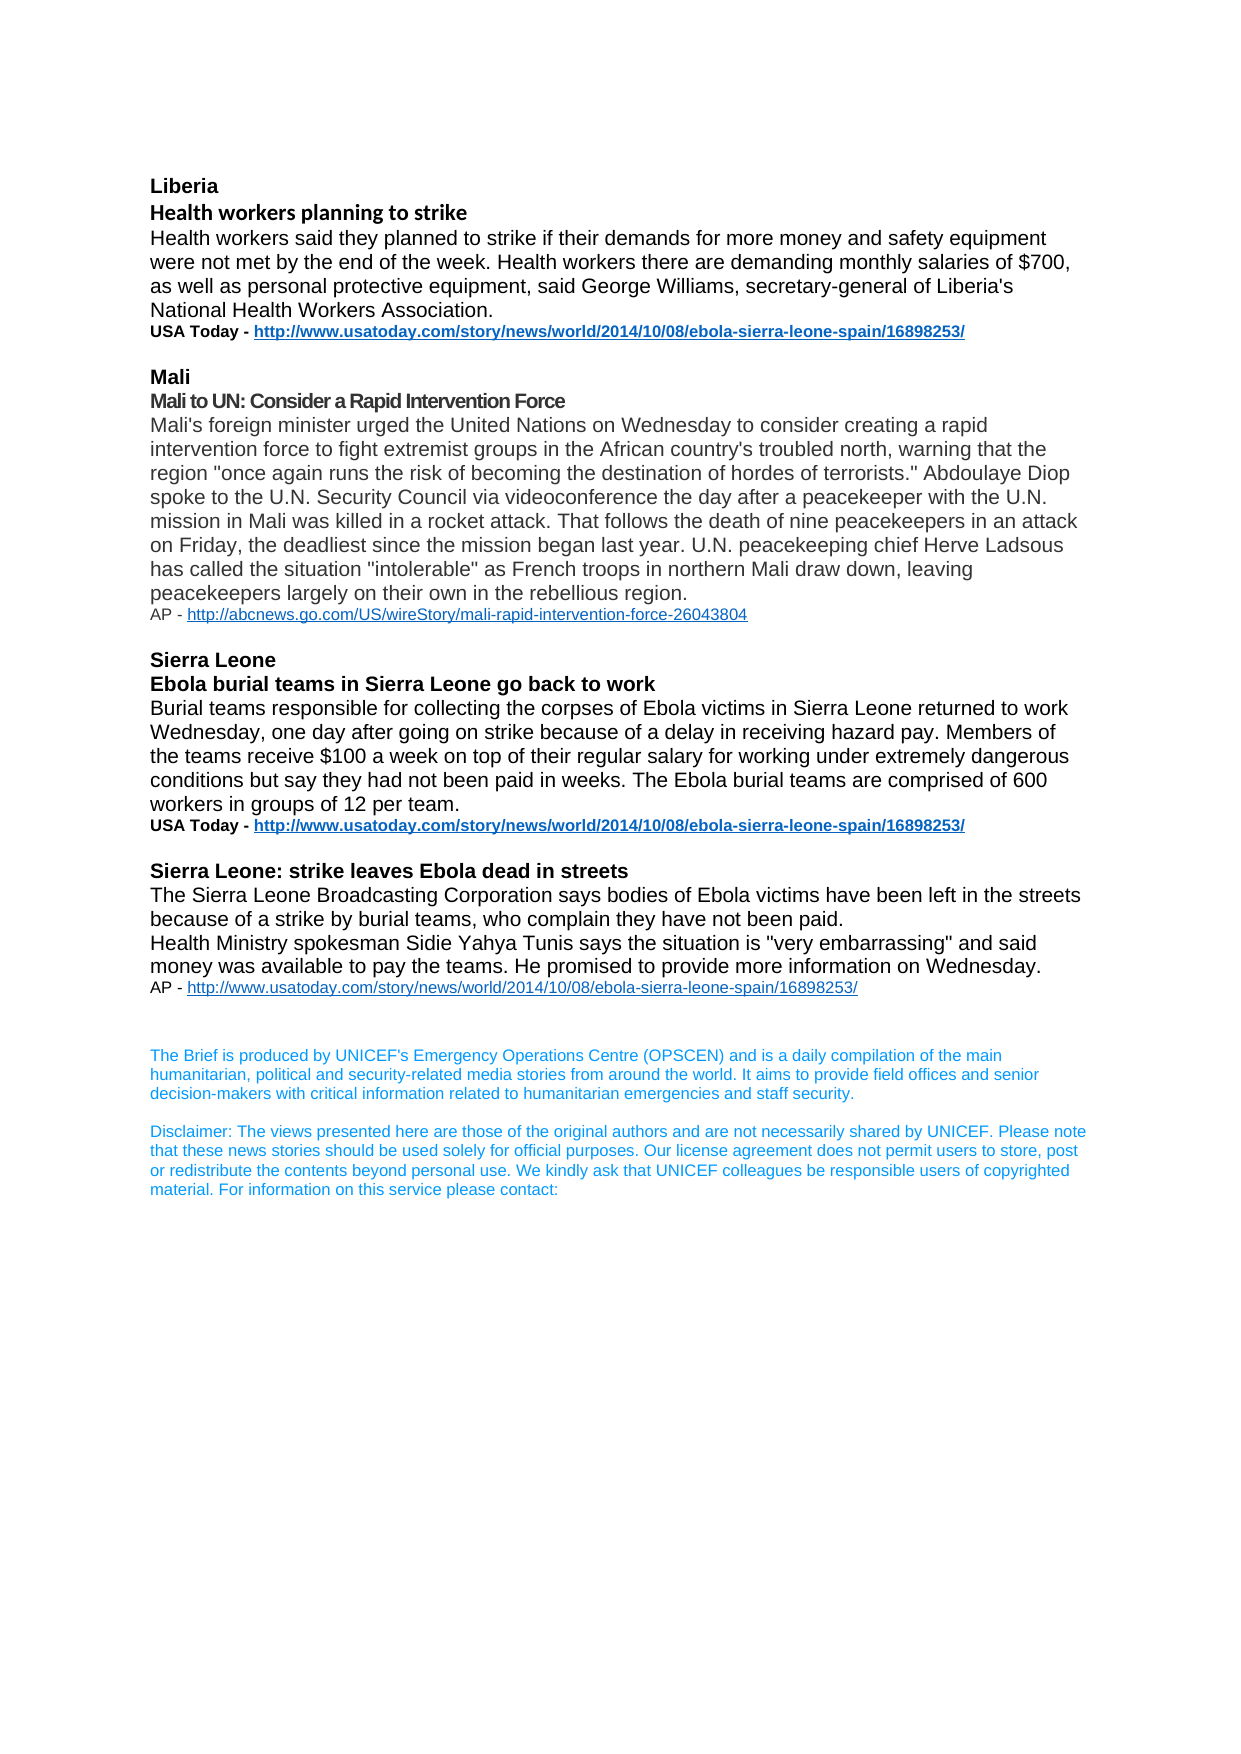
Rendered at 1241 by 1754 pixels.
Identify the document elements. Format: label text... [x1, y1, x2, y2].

text AP - http://www.usatoday.com/story/news/world/2014/10/08/ebola-sierra-leone-spain/16898253/ [150, 978, 1090, 997]
text Mali [150, 365, 1090, 389]
text The Brief is produced by UNICEF's Emergency Operations Centre (OPSCEN) and is a daily compilation of the main humanitarian, political and security-related media stories from around the world. It aims to provide field offices and senior decision-makers with critical information related to humanitarian emergencies and staff security. [150, 1045, 1090, 1103]
text Sierra Leone: strike leaves Ebola dead in streets [150, 858, 1090, 882]
text Health Ministry spokesman Sidie Yahya Tunis says the situation is "very embarrassing" and said money was available to pay the teams. He promised to provide more information on Wednesday. [150, 930, 1090, 978]
text Health workers said they planned to strike if their demands for more money and safety equipment were not met by the end of the week. Health workers there are demanding monthly salaries of $700, as well as personal protective equipment, said George Williams, secretary-general of Liberia's National Health Workers Association. [150, 226, 1090, 322]
text AP - http://abcnews.go.com/US/wireStory/mali-rapid-intervention-force-26043804 [150, 604, 1090, 624]
text Sierra Leone [150, 648, 1090, 672]
text Disclaimer: The views presented here are those of the original authors and are not necessarily shared by UNICEF. Please note that these news stories should be used solely for official purposes. Our license agreement does not permit users to store, post or redistribute the contents beyond personal use. We kindly ask that UNICEF colleagues be responsible users of copyrighted material. For information on this service please contact: [150, 1122, 1090, 1199]
text USA Today - http://www.usatoday.com/story/news/world/2014/10/08/ebola-sierra-leone-spain/16898253/ [150, 815, 1090, 834]
text The Sierra Leone Broadcasting Corporation says bodies of Ebola victims have been left in the streets because of a strike by burial teams, who complain they have not been paid. [150, 882, 1090, 930]
text USA Today - http://www.usatoday.com/story/news/world/2014/10/08/ebola-sierra-leone-spain/16898253/ [150, 322, 1090, 341]
text Mali to UN: Consider a Rapid Intervention Force [150, 389, 1090, 413]
text Liberia [150, 174, 1090, 198]
text Burial teams responsible for collecting the corpses of Ebola victims in Sierra Leone returned to work Wednesday, one day after going on strike because of a delay in receiving hazard pay. Members of the teams receive $100 a week on top of their regular salary for working under extremely dangerous conditions but say they had not been paid in weeks. The Ebola burial teams are comprised of 600 workers in groups of 12 per team. [150, 696, 1090, 815]
text Mali's foreign minister urged the United Nations on Wednesday to consider creating a rapid intervention force to fight extremist groups in the African country's troubled north, warning that the region "once again runs the risk of becoming the destination of hordes of terrorists." Abdoulaye Diop spoke to the U.N. Security Council via videoconference the day after a peacekeeper with the U.N. mission in Mali was killed in a rocket attack. That follows the death of nine peacekeepers in an attack on Friday, the deadliest since the mission began last year. U.N. peacekeeping chief Herve Ladsous has called the situation "intolerable" as French troops in northern Mali draw down, leaving peacekeepers largely on their own in the rebellious region. [150, 413, 1090, 604]
text Ebola burial teams in Sierra Leone go back to work [150, 672, 1090, 696]
text Health workers planning to strike [150, 198, 1090, 226]
